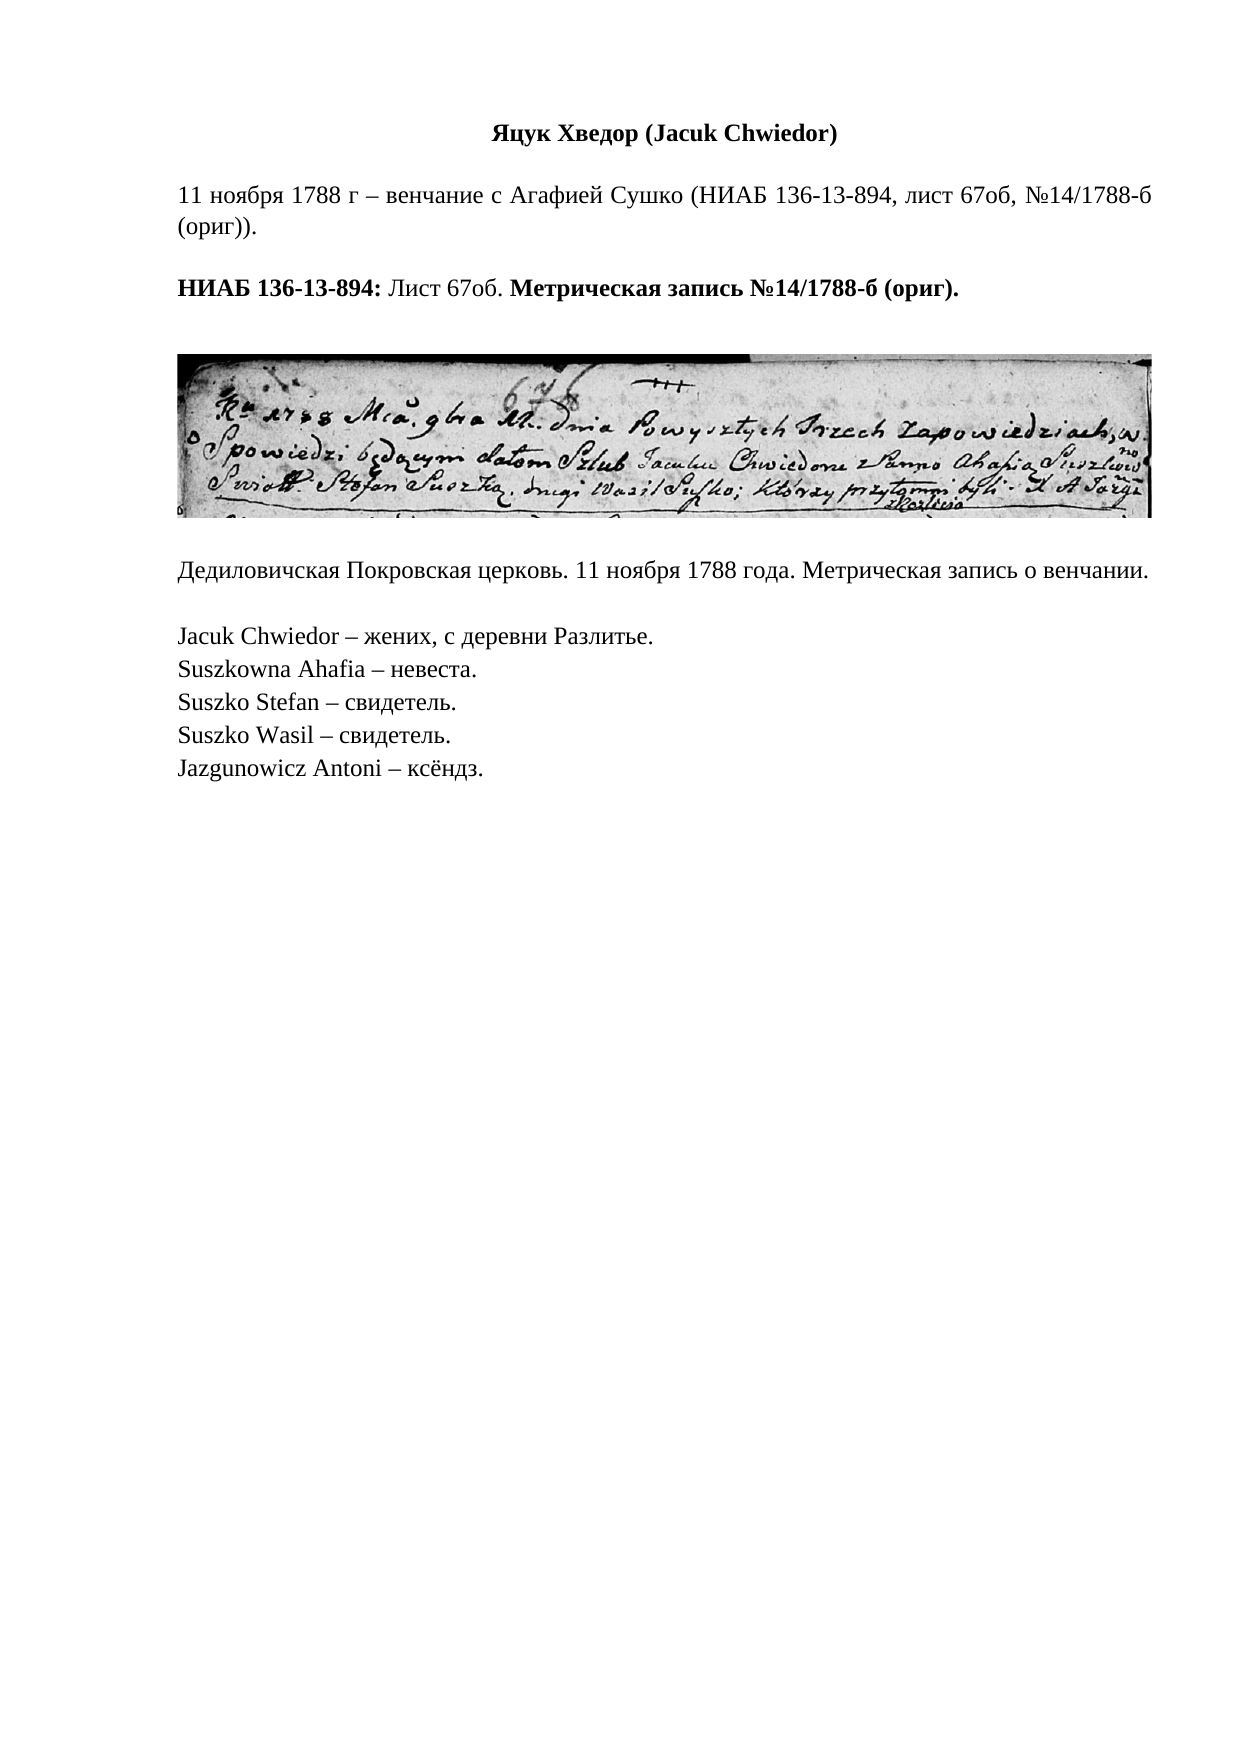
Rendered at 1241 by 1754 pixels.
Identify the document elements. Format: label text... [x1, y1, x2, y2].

text Suszkowna Ahafia – невеста. [177, 654, 1152, 683]
text Jazgunowicz Antoni – ксёндз. [177, 753, 1152, 782]
text Дедиловичская Покровская церковь. 11 ноября 1788 года. Метрическая запись о венчании. [177, 555, 1152, 584]
text НИАБ 136-13-894: Лист 67об. Метрическая запись №14/1788-б (ориг). [177, 273, 1152, 302]
text Яцук Хведор (Jacuk Chwiedor) [177, 118, 1152, 147]
text Suszko Wasil – свидетель. [177, 720, 1152, 749]
text 11 ноября 1788 г – венчание с Агафией Сушко (НИАБ 136-13-894, лист 67об, №14/1788-б (ориг)). [177, 180, 1152, 240]
text Jacuk Chwiedor – жених, с деревни Разлитье. [177, 621, 1152, 650]
text Suszko Stefan – свидетель. [177, 687, 1152, 716]
picture [177, 354, 1152, 518]
